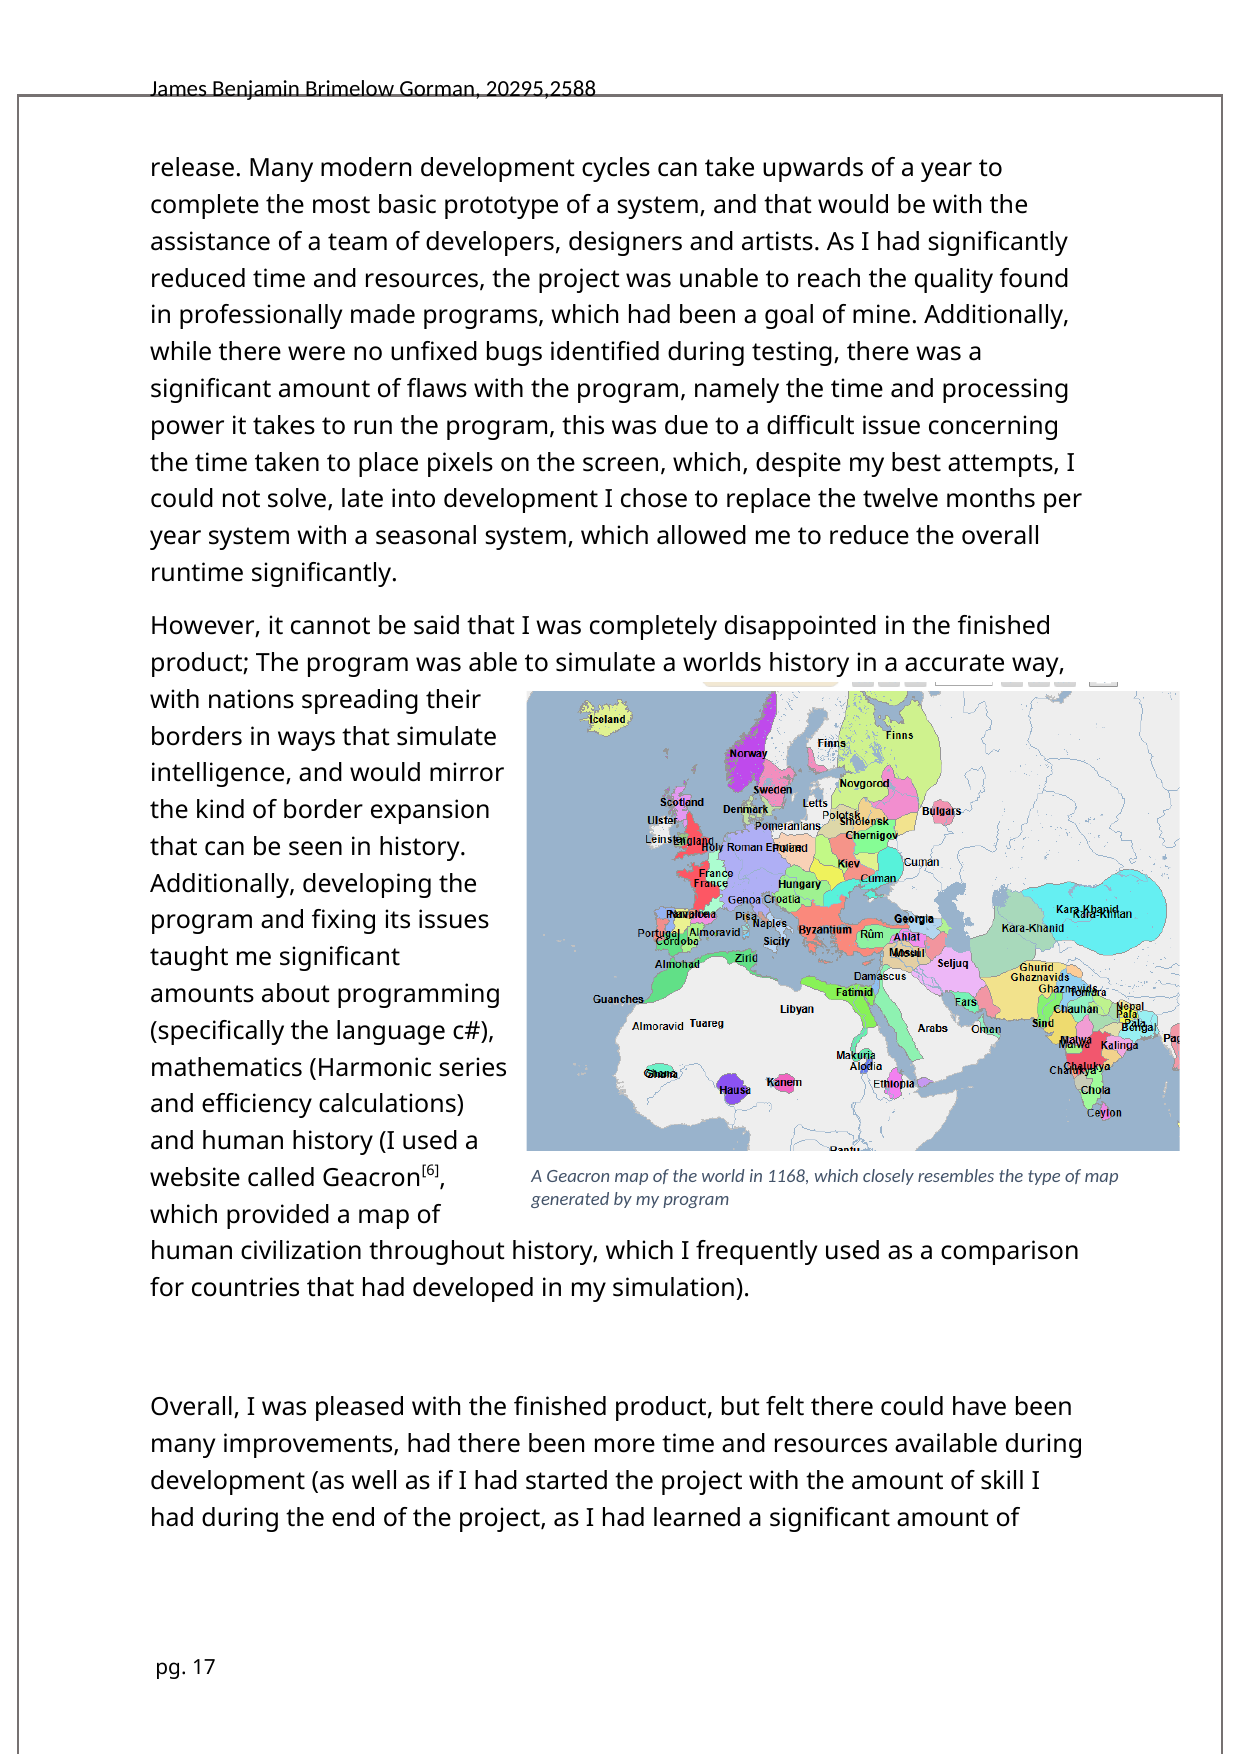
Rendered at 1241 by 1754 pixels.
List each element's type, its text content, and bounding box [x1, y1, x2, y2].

picture [526, 682, 1180, 1151]
